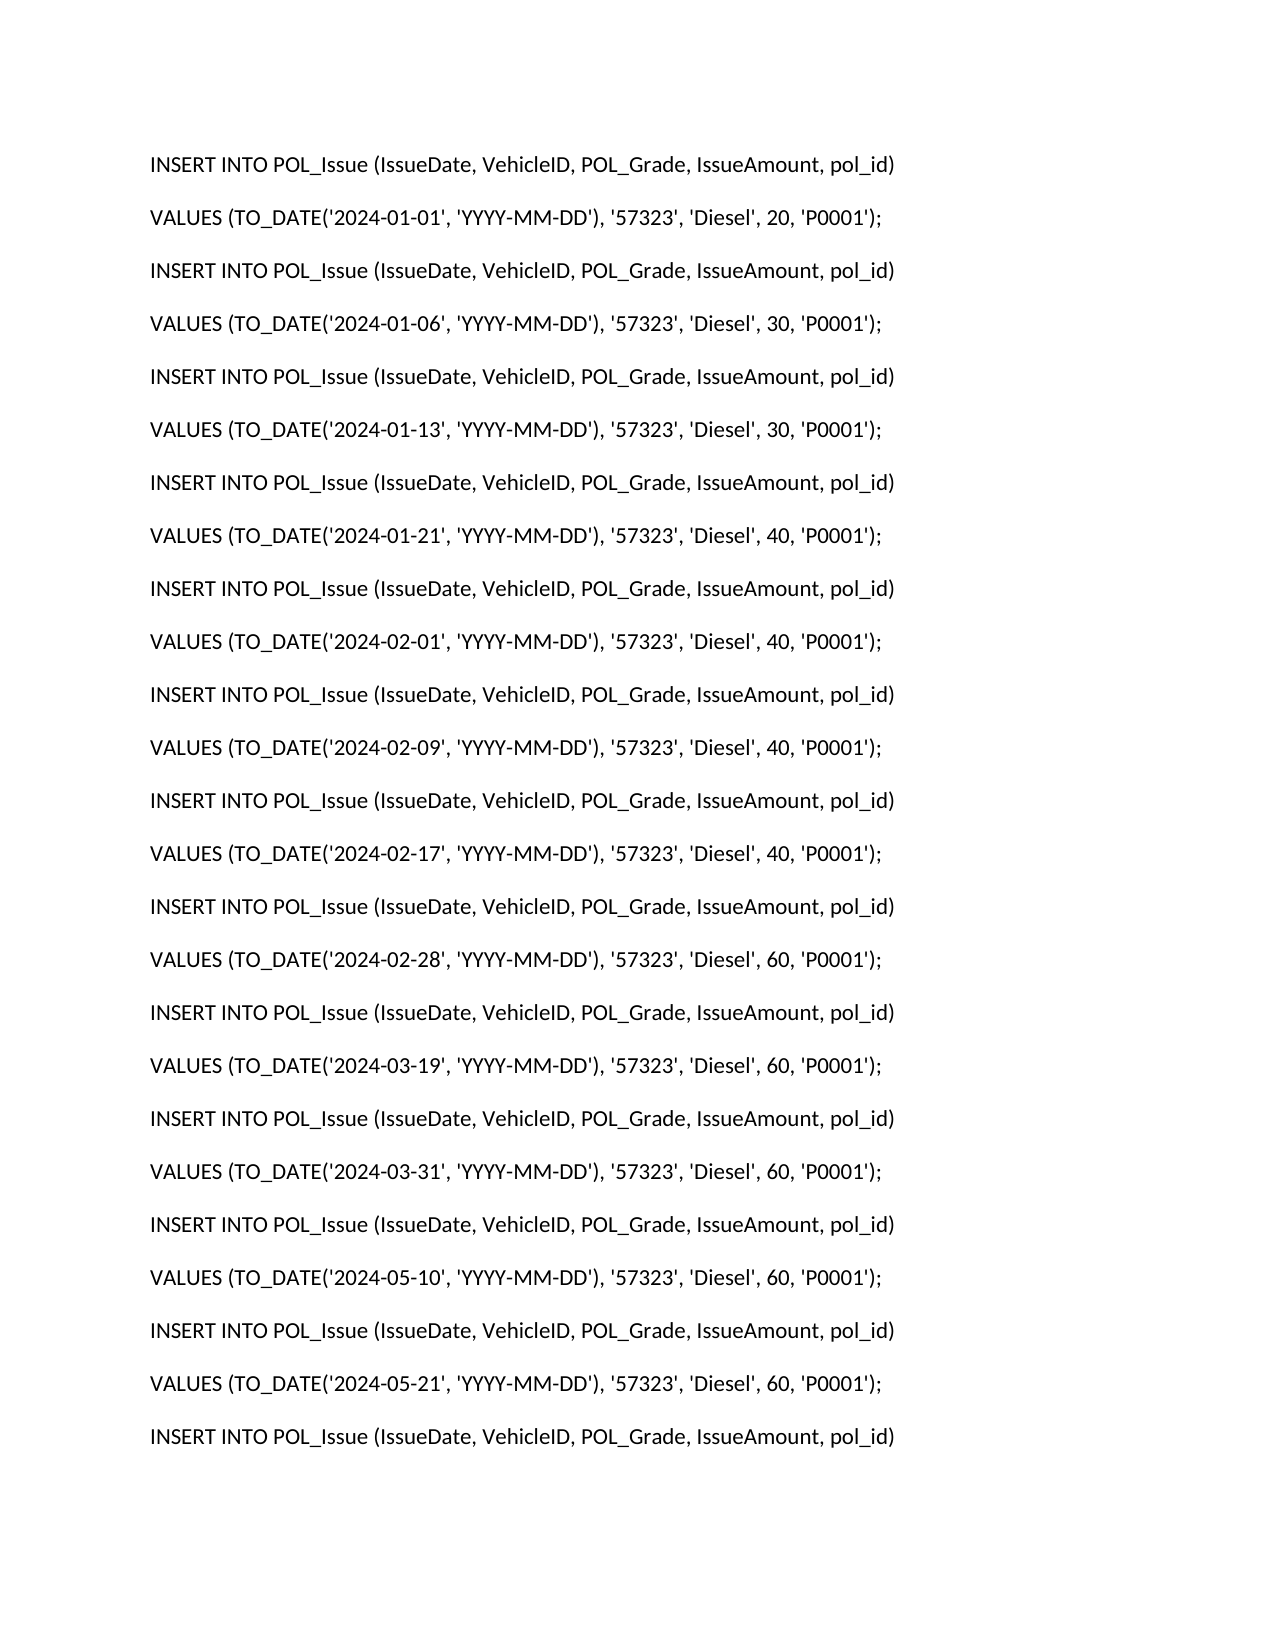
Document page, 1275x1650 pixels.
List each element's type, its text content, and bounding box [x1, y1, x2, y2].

text INSERT INTO POL_Issue (IssueDate, VehicleID, POL_Grade, IssueAmount, pol_id) [150, 468, 1125, 496]
text INSERT INTO POL_Issue (IssueDate, VehicleID, POL_Grade, IssueAmount, pol_id) [150, 150, 1125, 178]
text VALUES (TO_DATE('2024-02-17', 'YYYY-MM-DD'), '57323', 'Diesel', 40, 'P0001'); [150, 839, 1125, 867]
text VALUES (TO_DATE('2024-03-19', 'YYYY-MM-DD'), '57323', 'Diesel', 60, 'P0001'); [150, 1051, 1125, 1079]
text VALUES (TO_DATE('2024-05-10', 'YYYY-MM-DD'), '57323', 'Diesel', 60, 'P0001'); [150, 1263, 1125, 1291]
text INSERT INTO POL_Issue (IssueDate, VehicleID, POL_Grade, IssueAmount, pol_id) [150, 998, 1125, 1026]
text INSERT INTO POL_Issue (IssueDate, VehicleID, POL_Grade, IssueAmount, pol_id) [150, 892, 1125, 920]
text INSERT INTO POL_Issue (IssueDate, VehicleID, POL_Grade, IssueAmount, pol_id) [150, 1104, 1125, 1132]
text INSERT INTO POL_Issue (IssueDate, VehicleID, POL_Grade, IssueAmount, pol_id) [150, 680, 1125, 708]
text INSERT INTO POL_Issue (IssueDate, VehicleID, POL_Grade, IssueAmount, pol_id) [150, 362, 1125, 390]
text INSERT INTO POL_Issue (IssueDate, VehicleID, POL_Grade, IssueAmount, pol_id) [150, 256, 1125, 284]
text VALUES (TO_DATE('2024-03-31', 'YYYY-MM-DD'), '57323', 'Diesel', 60, 'P0001'); [150, 1157, 1125, 1185]
text VALUES (TO_DATE('2024-01-06', 'YYYY-MM-DD'), '57323', 'Diesel', 30, 'P0001'); [150, 309, 1125, 337]
text VALUES (TO_DATE('2024-02-01', 'YYYY-MM-DD'), '57323', 'Diesel', 40, 'P0001'); [150, 627, 1125, 655]
text INSERT INTO POL_Issue (IssueDate, VehicleID, POL_Grade, IssueAmount, pol_id) [150, 786, 1125, 814]
text VALUES (TO_DATE('2024-01-21', 'YYYY-MM-DD'), '57323', 'Diesel', 40, 'P0001'); [150, 521, 1125, 549]
text INSERT INTO POL_Issue (IssueDate, VehicleID, POL_Grade, IssueAmount, pol_id) [150, 1210, 1125, 1238]
text VALUES (TO_DATE('2024-02-28', 'YYYY-MM-DD'), '57323', 'Diesel', 60, 'P0001'); [150, 945, 1125, 973]
text VALUES (TO_DATE('2024-02-09', 'YYYY-MM-DD'), '57323', 'Diesel', 40, 'P0001'); [150, 733, 1125, 761]
text VALUES (TO_DATE('2024-01-13', 'YYYY-MM-DD'), '57323', 'Diesel', 30, 'P0001'); [150, 415, 1125, 443]
text INSERT INTO POL_Issue (IssueDate, VehicleID, POL_Grade, IssueAmount, pol_id) [150, 1316, 1125, 1344]
text VALUES (TO_DATE('2024-01-01', 'YYYY-MM-DD'), '57323', 'Diesel', 20, 'P0001'); [150, 203, 1125, 231]
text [150, 1422, 1125, 1451]
text INSERT INTO POL_Issue (IssueDate, VehicleID, POL_Grade, IssueAmount, pol_id) [150, 574, 1125, 602]
text VALUES (TO_DATE('2024-05-21', 'YYYY-MM-DD'), '57323', 'Diesel', 60, 'P0001'); [150, 1369, 1125, 1397]
